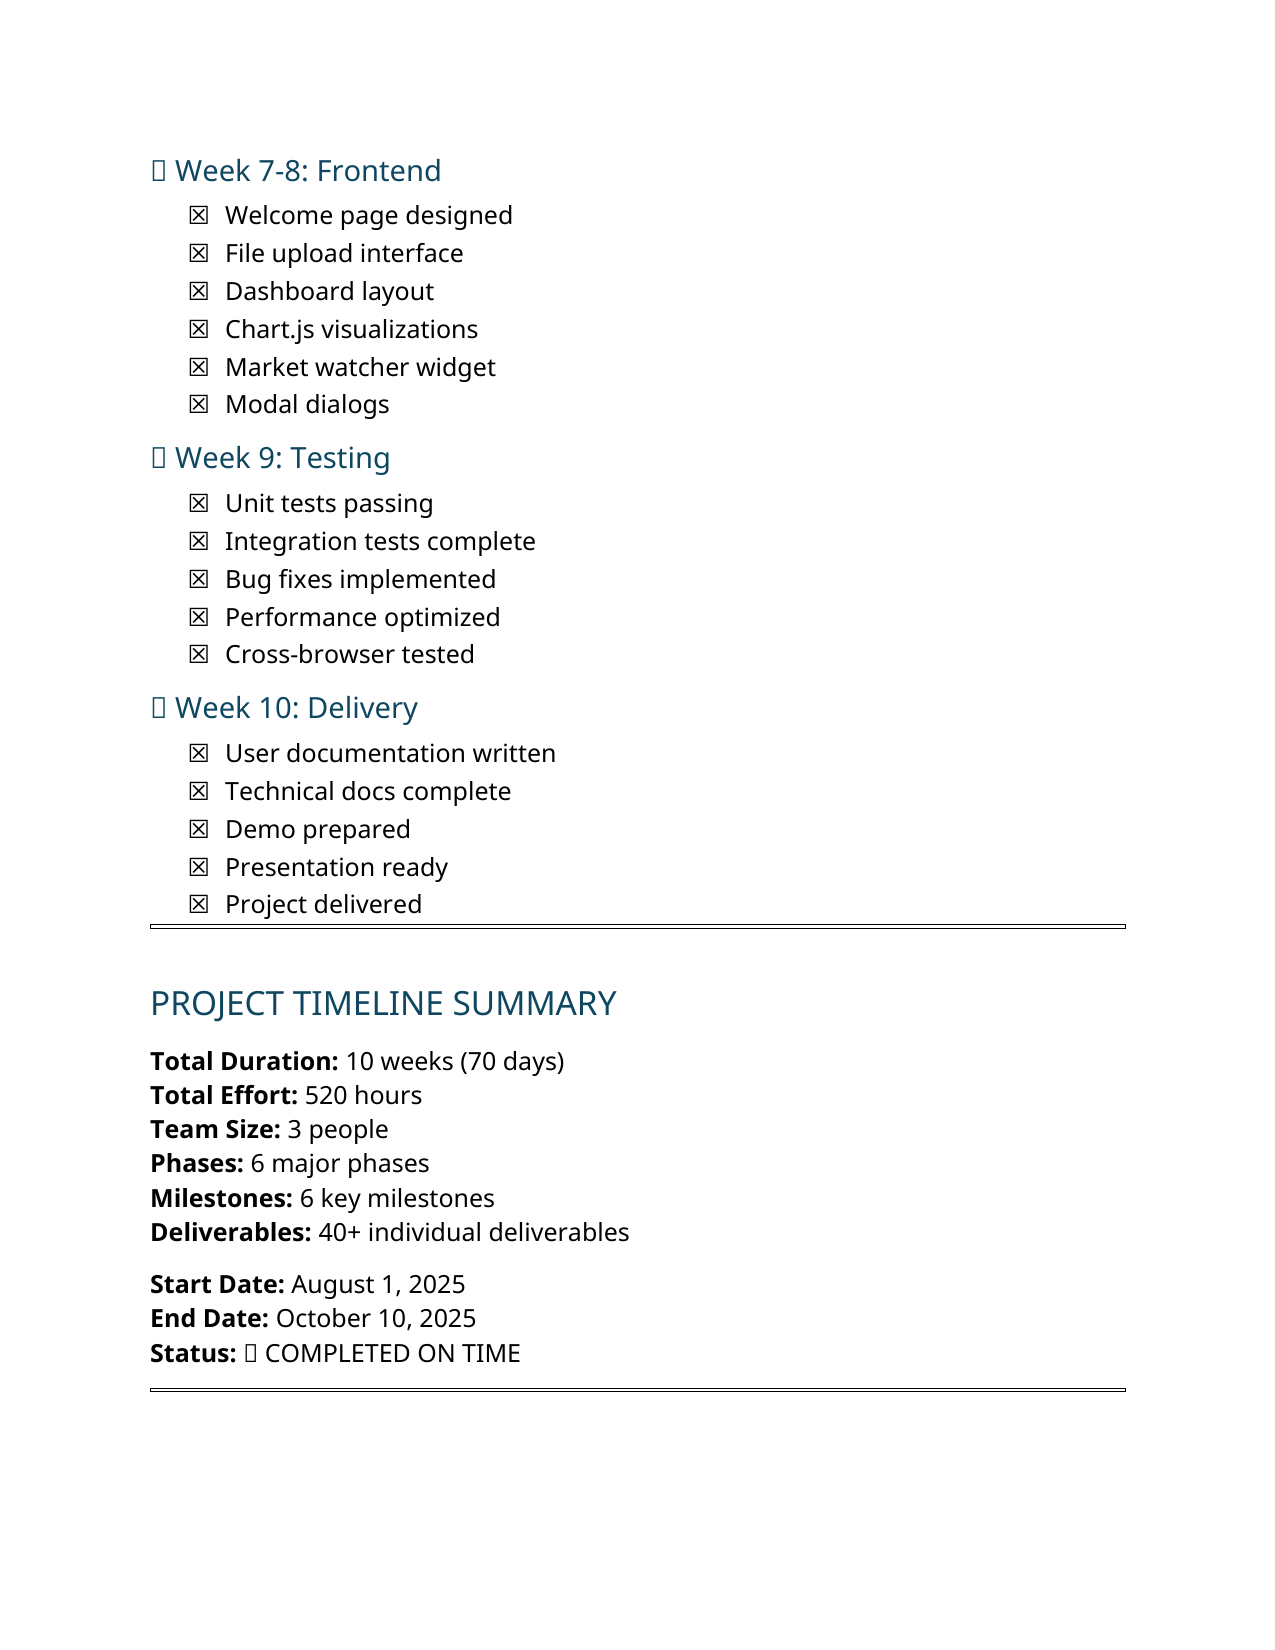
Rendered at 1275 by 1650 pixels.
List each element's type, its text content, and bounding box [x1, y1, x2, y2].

text Total Duration: 10 weeks (70 days) Total Effort: 520 hours Team Size: 3 people Phases: 6 major phases Milestones: 6 key milestones Deliverables: 40+ individual deliverables [150, 1044, 1125, 1248]
list Market watcher widget [187, 349, 1125, 383]
list Presentation ready [187, 849, 1125, 883]
list Integration tests complete [187, 524, 1125, 558]
subtitle PROJECT TIMELINE SUMMARY [150, 980, 1125, 1025]
subtitle ✅ Week 10: Delivery [150, 688, 1125, 727]
subtitle ✅ Week 7-8: Frontend [150, 150, 1125, 190]
list Modal dialogs [187, 387, 1125, 421]
text Start Date: August 1, 2025 End Date: October 10, 2025 Status: ✅ COMPLETED ON TIME [150, 1267, 1125, 1369]
list Bug fixes implemented [187, 561, 1125, 596]
list Welcome page designed [187, 198, 1125, 232]
list Demo prepared [187, 811, 1125, 846]
list Chart.js visualizations [187, 311, 1125, 346]
list File upload interface [187, 236, 1125, 270]
list Unit tests passing [187, 486, 1125, 520]
list Project delivered [187, 887, 1125, 921]
subtitle ✅ Week 9: Testing [150, 438, 1125, 477]
list User documentation written [187, 736, 1125, 770]
list Performance optimized [187, 599, 1125, 633]
list Cross-browser tested [187, 637, 1125, 671]
list Technical docs complete [187, 774, 1125, 808]
list Dashboard layout [187, 274, 1125, 308]
